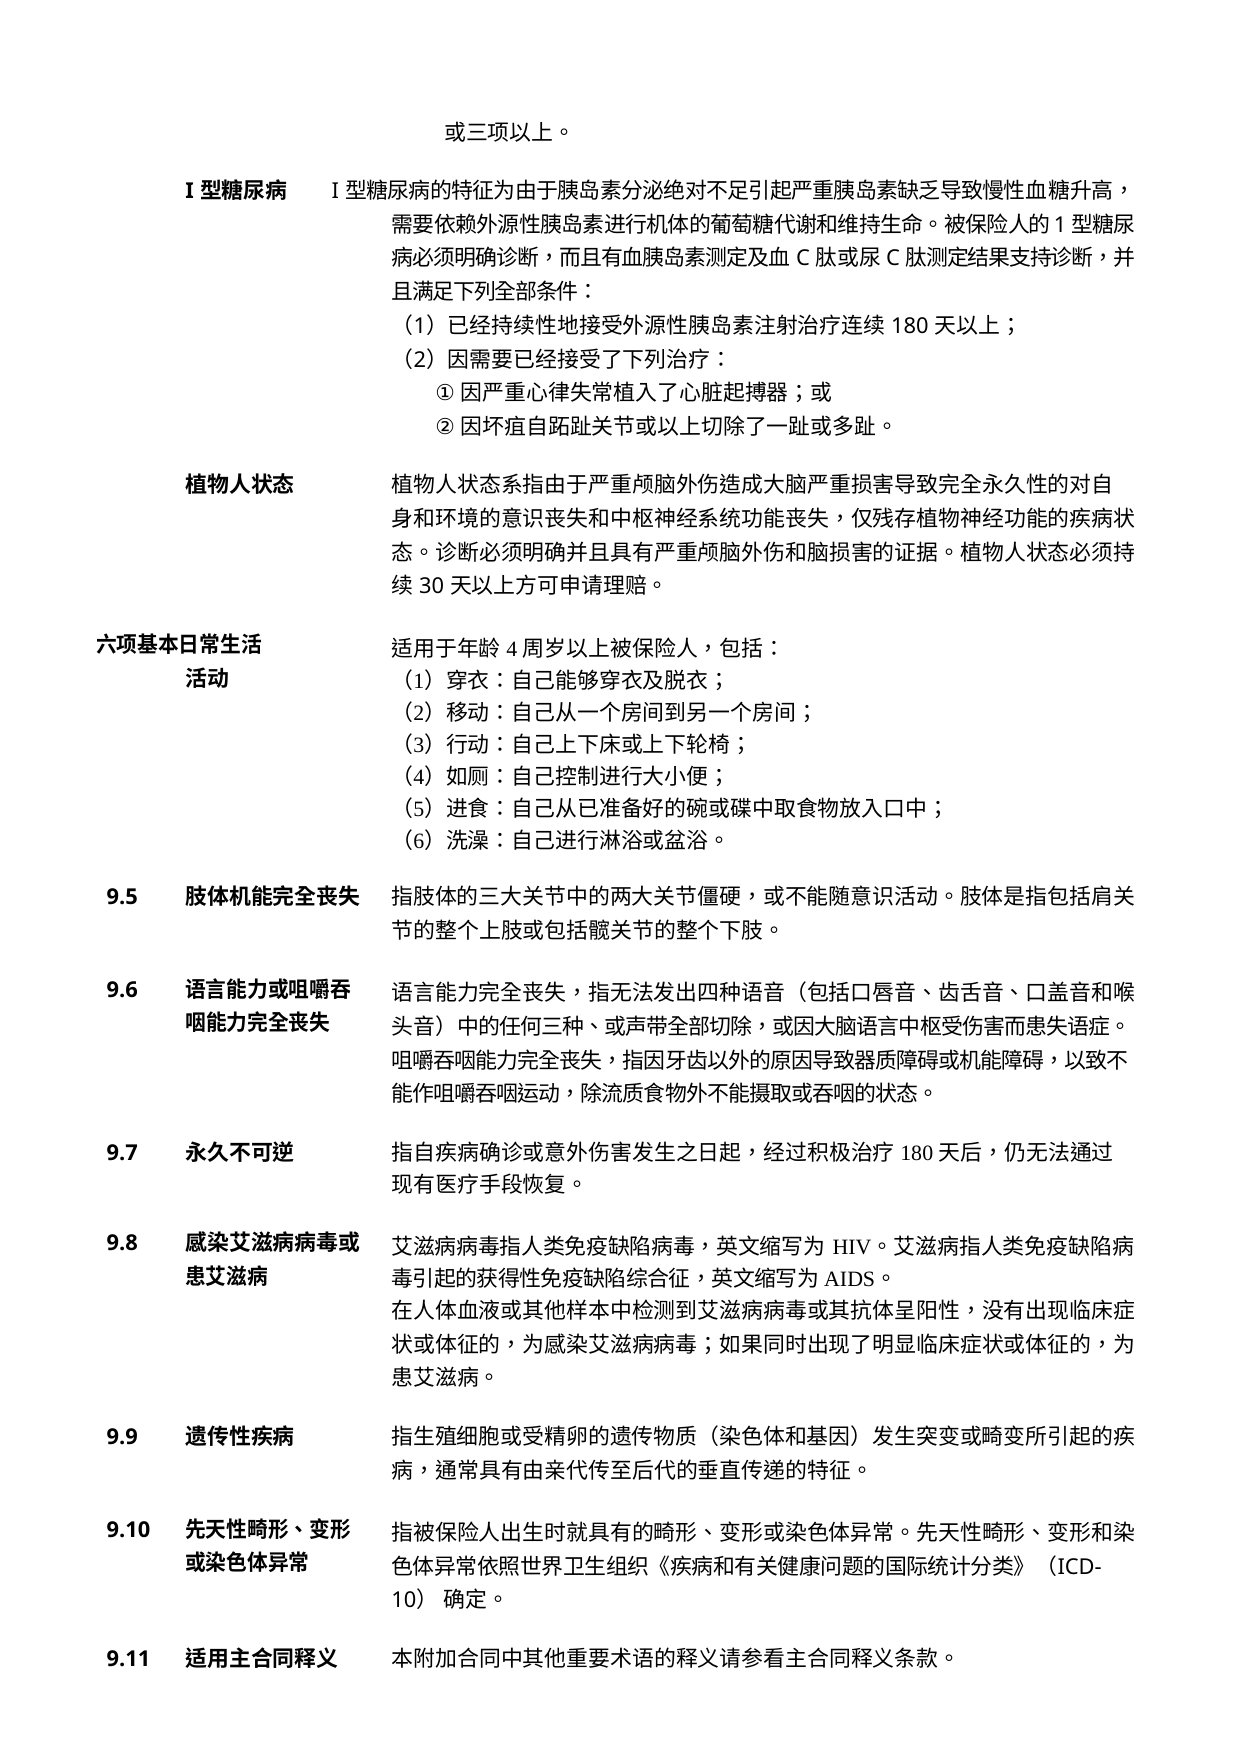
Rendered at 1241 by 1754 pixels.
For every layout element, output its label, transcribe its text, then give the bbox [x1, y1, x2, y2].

list 肢体机能完全丧失 指肢体的三大关节中的两大关节僵硬，或不能随意识活动。肢体是指包括肩关节的整个上肢或包括髋关节的整个下肢。 [106, 881, 1135, 944]
text 艾滋病病毒指人类免疫缺陷病毒，英文缩写为 HIV。艾滋病指人类免疫缺陷病毒引起的获得性免疫缺陷综合征，英文缩写为 AIDS。 [391, 1231, 1135, 1293]
text ② 因坏疽自跖趾关节或以上切除了一趾或多趾。 [435, 411, 1157, 441]
text 适用于年龄 4 周岁以上被保险人，包括： [391, 633, 1157, 663]
text （4）如厕：自己控制进行大小便； [391, 761, 1157, 791]
text （2）因需要已经接受了下列治疗： [391, 344, 1157, 374]
text （6）洗澡：自己进行淋浴或盆浴。 [391, 824, 1157, 854]
subtitle 六项基本日常生活 [106, 629, 361, 659]
list 永久不可逆 指自疾病确诊或意外伤害发生之日起，经过积极治疗 180 天后，仍无法通过现有医疗手段恢复。 [106, 1137, 1135, 1198]
text I 型糖尿病 I 型糖尿病的特征为由于胰岛素分泌绝对不足引起严重胰岛素缺乏导致慢性血糖升高， 需要依赖外源性胰岛素进行机体的葡萄糖代谢和维持生命。被保险人的 1 型糖尿病必须明确诊断，而且有血胰岛素测定及血 C 肽或尿C 肽测定结果支持诊断，并且满足下列全部条件： [185, 175, 1135, 306]
subtitle 先天性畸形、变形 [106, 1513, 361, 1543]
text （3）行动：自己上下床或上下轮椅； [391, 729, 1157, 759]
text 活动 [183, 662, 231, 692]
text 植物人状态 植物人状态系指由于严重颅脑外伤造成大脑严重损害导致完全永久性的对自 身和环境的意识丧失和中枢神经系统功能丧失，仅残存植物神经功能的疾病状态。诊断必须明确并且具有严重颅脑外伤和脑损害的证据。植物人状态必须持续 30 天以上方可申请理赔。 [185, 469, 1135, 600]
subtitle 感染艾滋病病毒或患艾滋病 [106, 1227, 361, 1290]
list 遗传性疾病 指生殖细胞或受精卵的遗传物质（染色体和基因）发生突变或畸变所引起的疾病，通常具有由亲代传至后代的垂直传递的特征。 [106, 1421, 1135, 1484]
list 适用主合同释义 本附加合同中其他重要术语的释义请参看主合同释义条款。 [106, 1643, 1157, 1673]
subtitle 语言能力或咀嚼吞 [106, 974, 361, 1003]
text 语言能力完全丧失，指无法发出四种语音（包括口唇音、齿舌音、口盖音和喉头音）中的任何三种、或声带全部切除，或因大脑语言中枢受伤害而患失语症。咀嚼吞咽能力完全丧失，指因牙齿以外的原因导致器质障碍或机能障碍，以致不能作咀嚼吞咽运动，除流质食物外不能摄取或吞咽的状态。 [391, 977, 1146, 1108]
text ① 因严重心律失常植入了心脏起搏器；或 [435, 377, 1157, 407]
text 咽能力完全丧失 [185, 1007, 361, 1037]
text （2）移动：自己从一个房间到另一个房间； [391, 697, 1157, 727]
text 在人体血液或其他样本中检测到艾滋病病毒或其抗体呈阳性，没有出现临床症状或体征的，为感染艾滋病病毒；如果同时出现了明显临床症状或体征的，为患艾滋病。 [391, 1295, 1135, 1392]
text （1）穿衣：自己能够穿衣及脱衣； [391, 665, 1157, 695]
text （5）进食：自己从已准备好的碗或碟中取食物放入口中； [391, 793, 1157, 822]
text 或三项以上。 [444, 117, 1157, 146]
text 或染色体异常 [185, 1547, 361, 1577]
text （1）已经持续性地接受外源性胰岛素注射治疗连续 180 天以上； [391, 310, 1157, 340]
text 指被保险人出生时就具有的畸形、变形或染色体异常。先天性畸形、变形和染色体异常依照世界卫生组织《疾病和有关健康问题的国际统计分类》（ICD-10） 确定。 [391, 1517, 1146, 1614]
